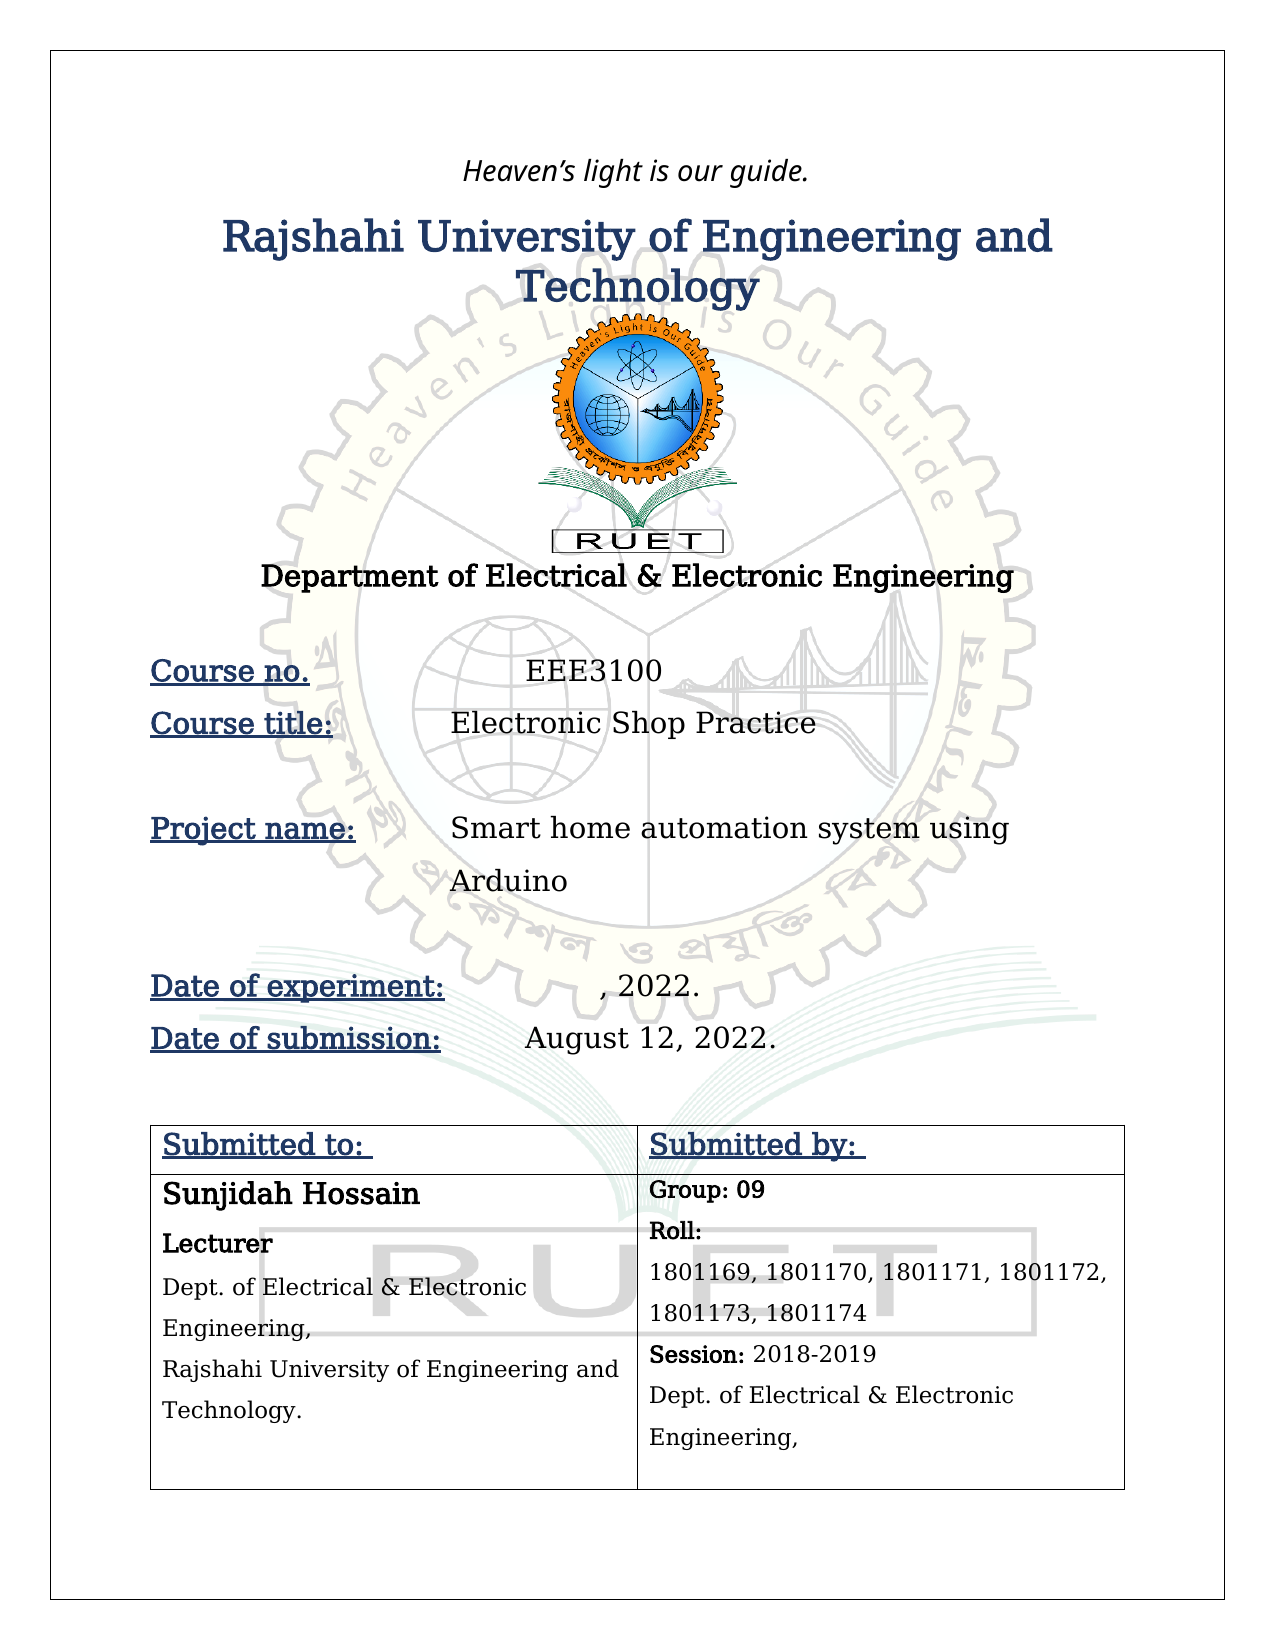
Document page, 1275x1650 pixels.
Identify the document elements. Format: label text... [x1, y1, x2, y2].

text Course no. EEE3100 [150, 652, 1125, 687]
text Heaven’s light is our guide. [150, 150, 1125, 190]
text Date of experiment: , 2022. [150, 967, 1125, 1002]
text Project name: Smart home automation system using Arduino [150, 809, 1125, 897]
text Date of submission: August 12, 2022. [150, 1019, 1125, 1054]
table_header Submitted to: [151, 1126, 637, 1174]
picture [530, 309, 745, 557]
table_header Submitted by: [638, 1126, 1124, 1174]
text Rajshahi University of Engineering and Technology [150, 209, 1125, 309]
text Department of Electrical & Electronic Engineering [150, 557, 1125, 592]
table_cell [151, 1175, 637, 1489]
text Course title: Electronic Shop Practice [150, 704, 1125, 739]
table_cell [638, 1175, 1124, 1489]
